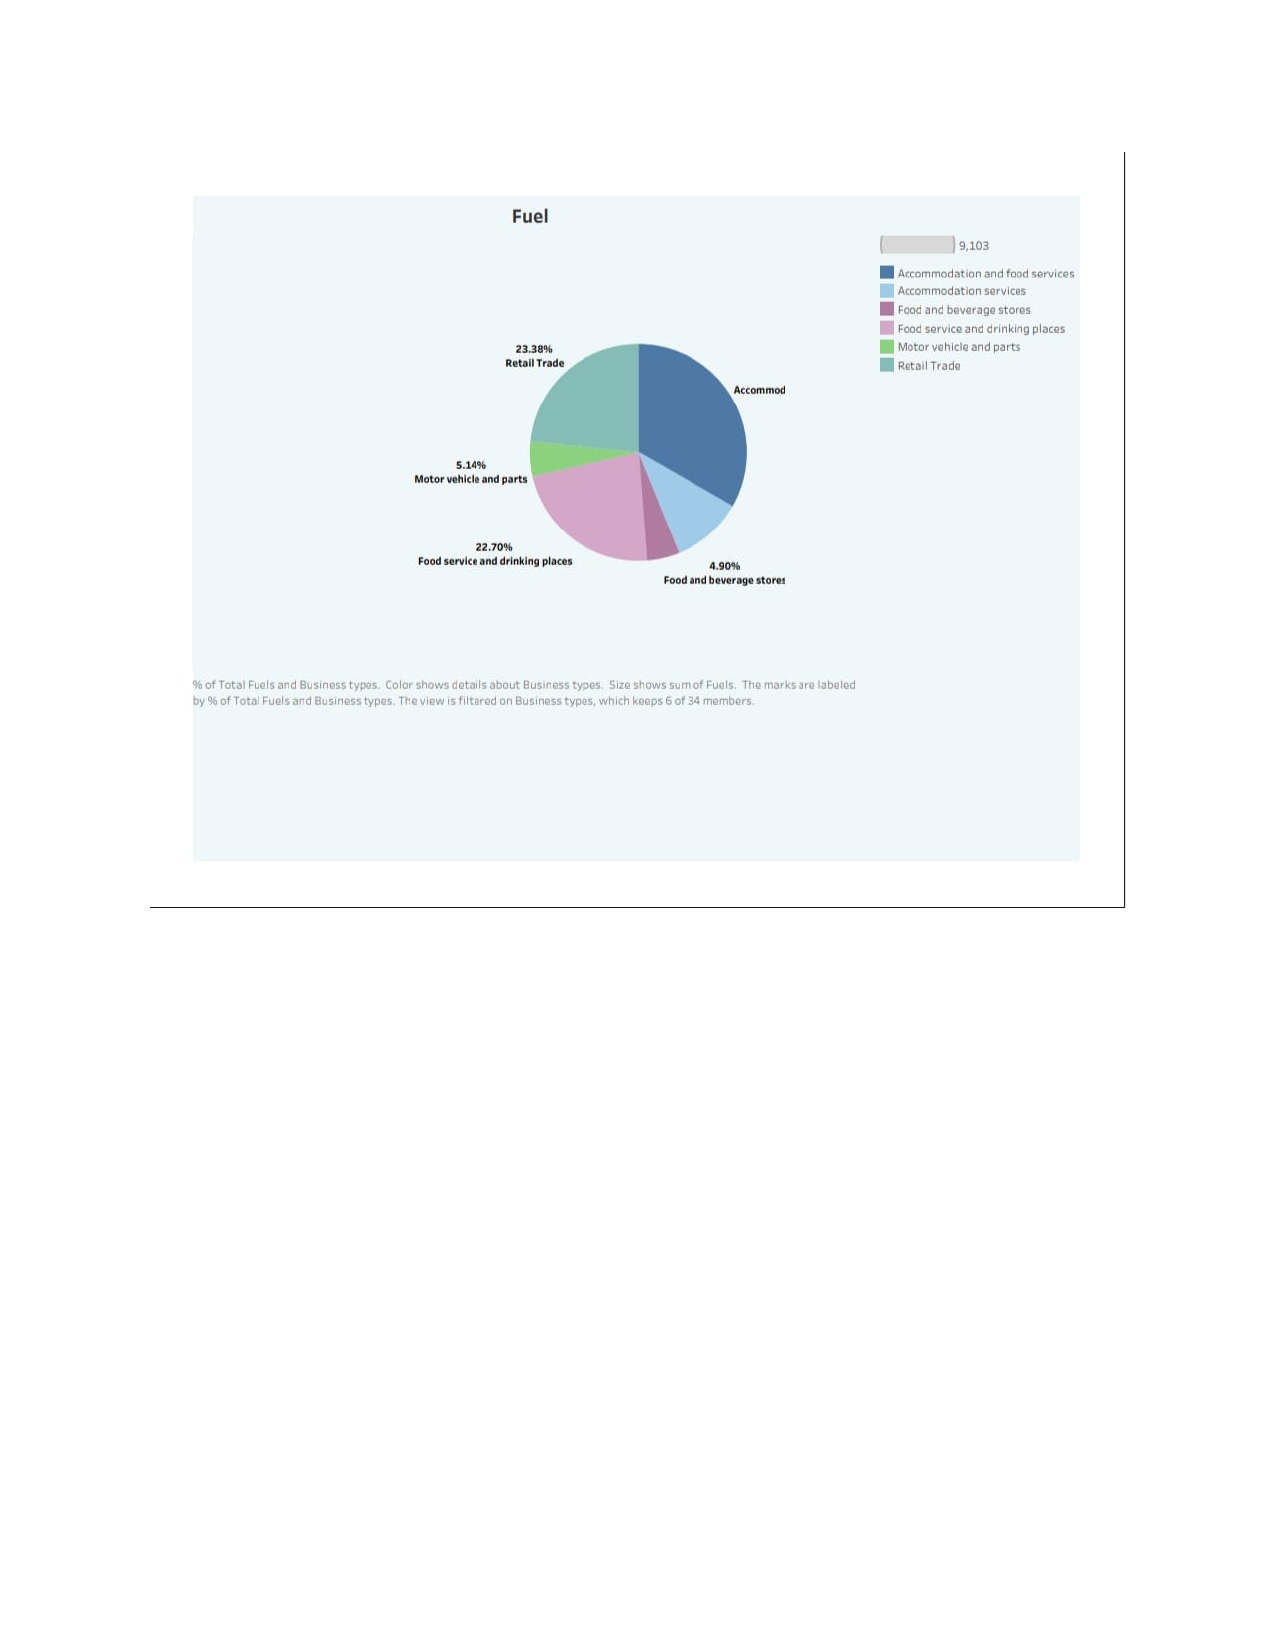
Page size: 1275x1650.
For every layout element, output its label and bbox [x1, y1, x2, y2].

picture [150, 152, 1125, 908]
